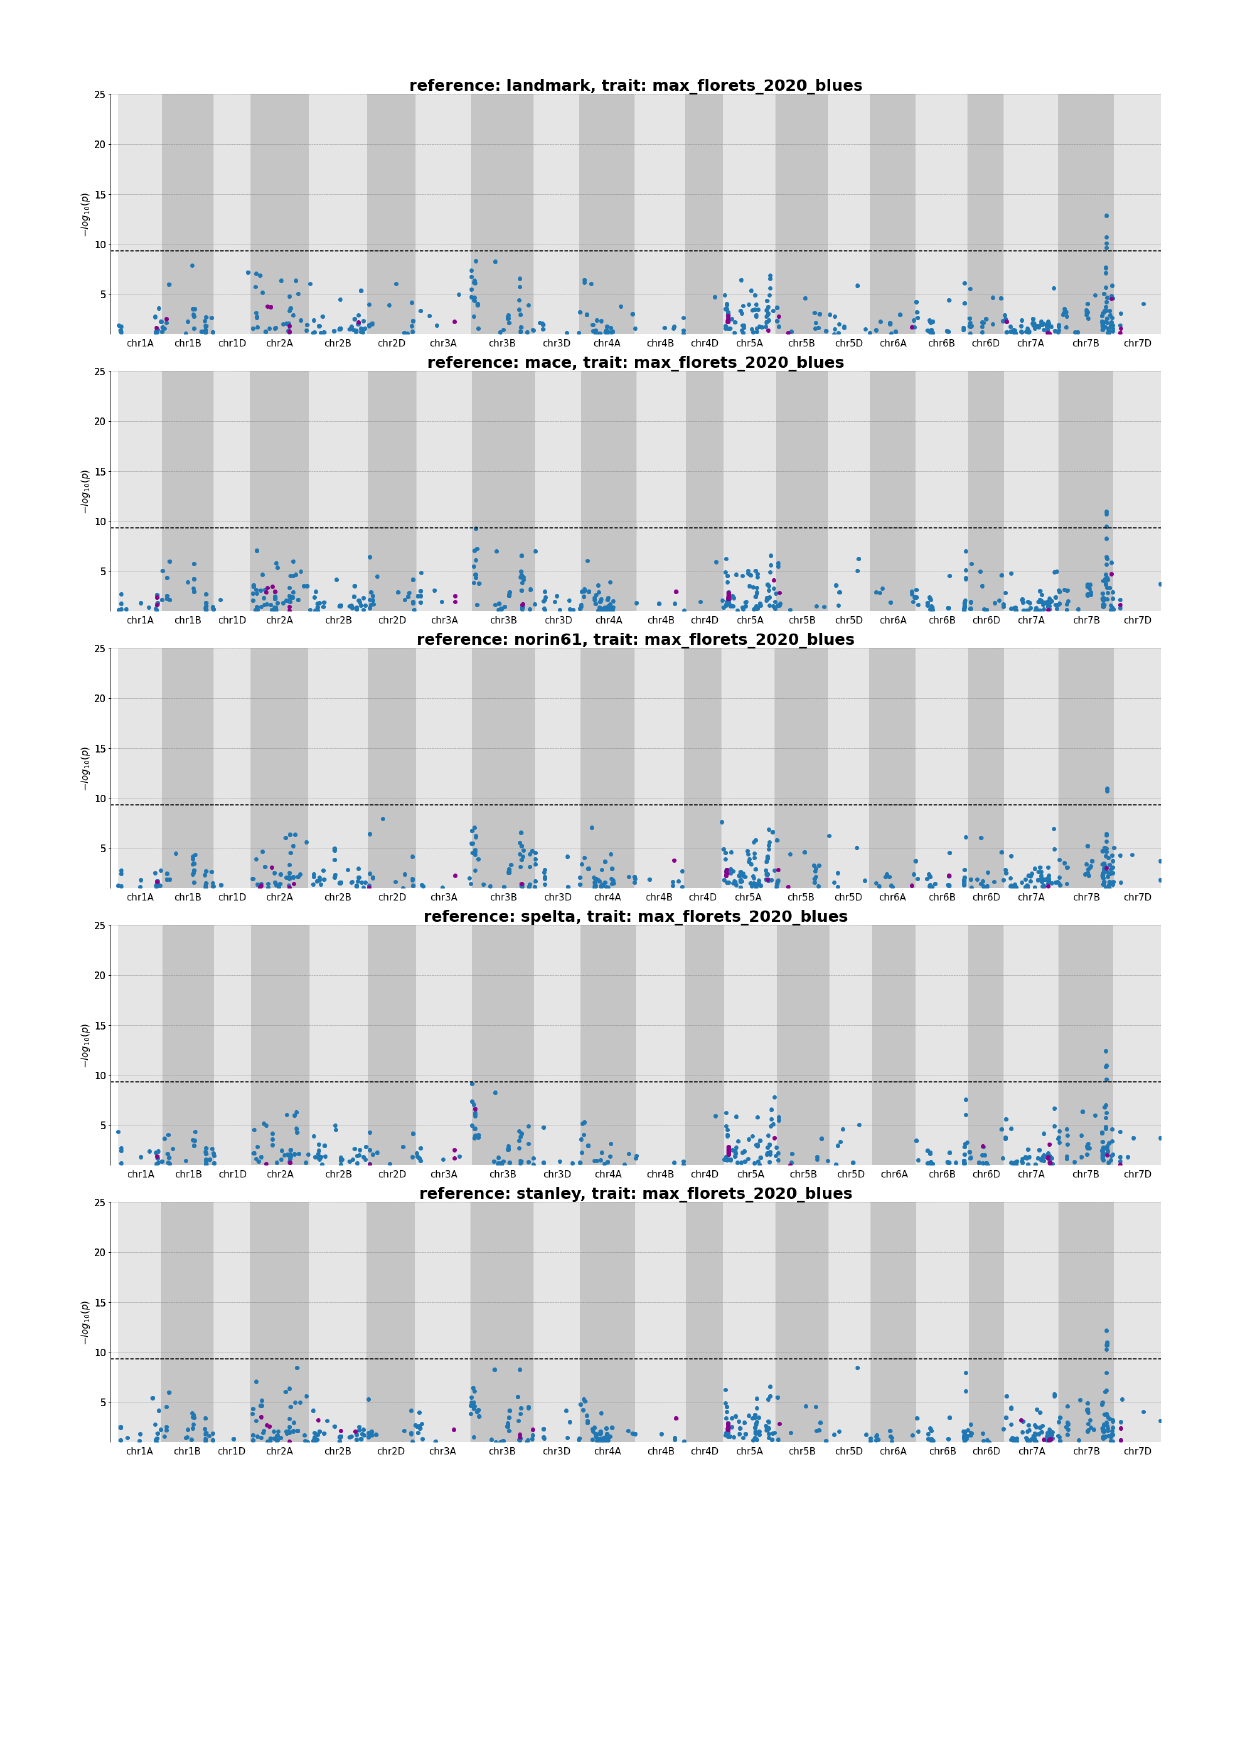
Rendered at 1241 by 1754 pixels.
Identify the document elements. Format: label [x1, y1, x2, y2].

picture [75, 75, 1165, 1460]
